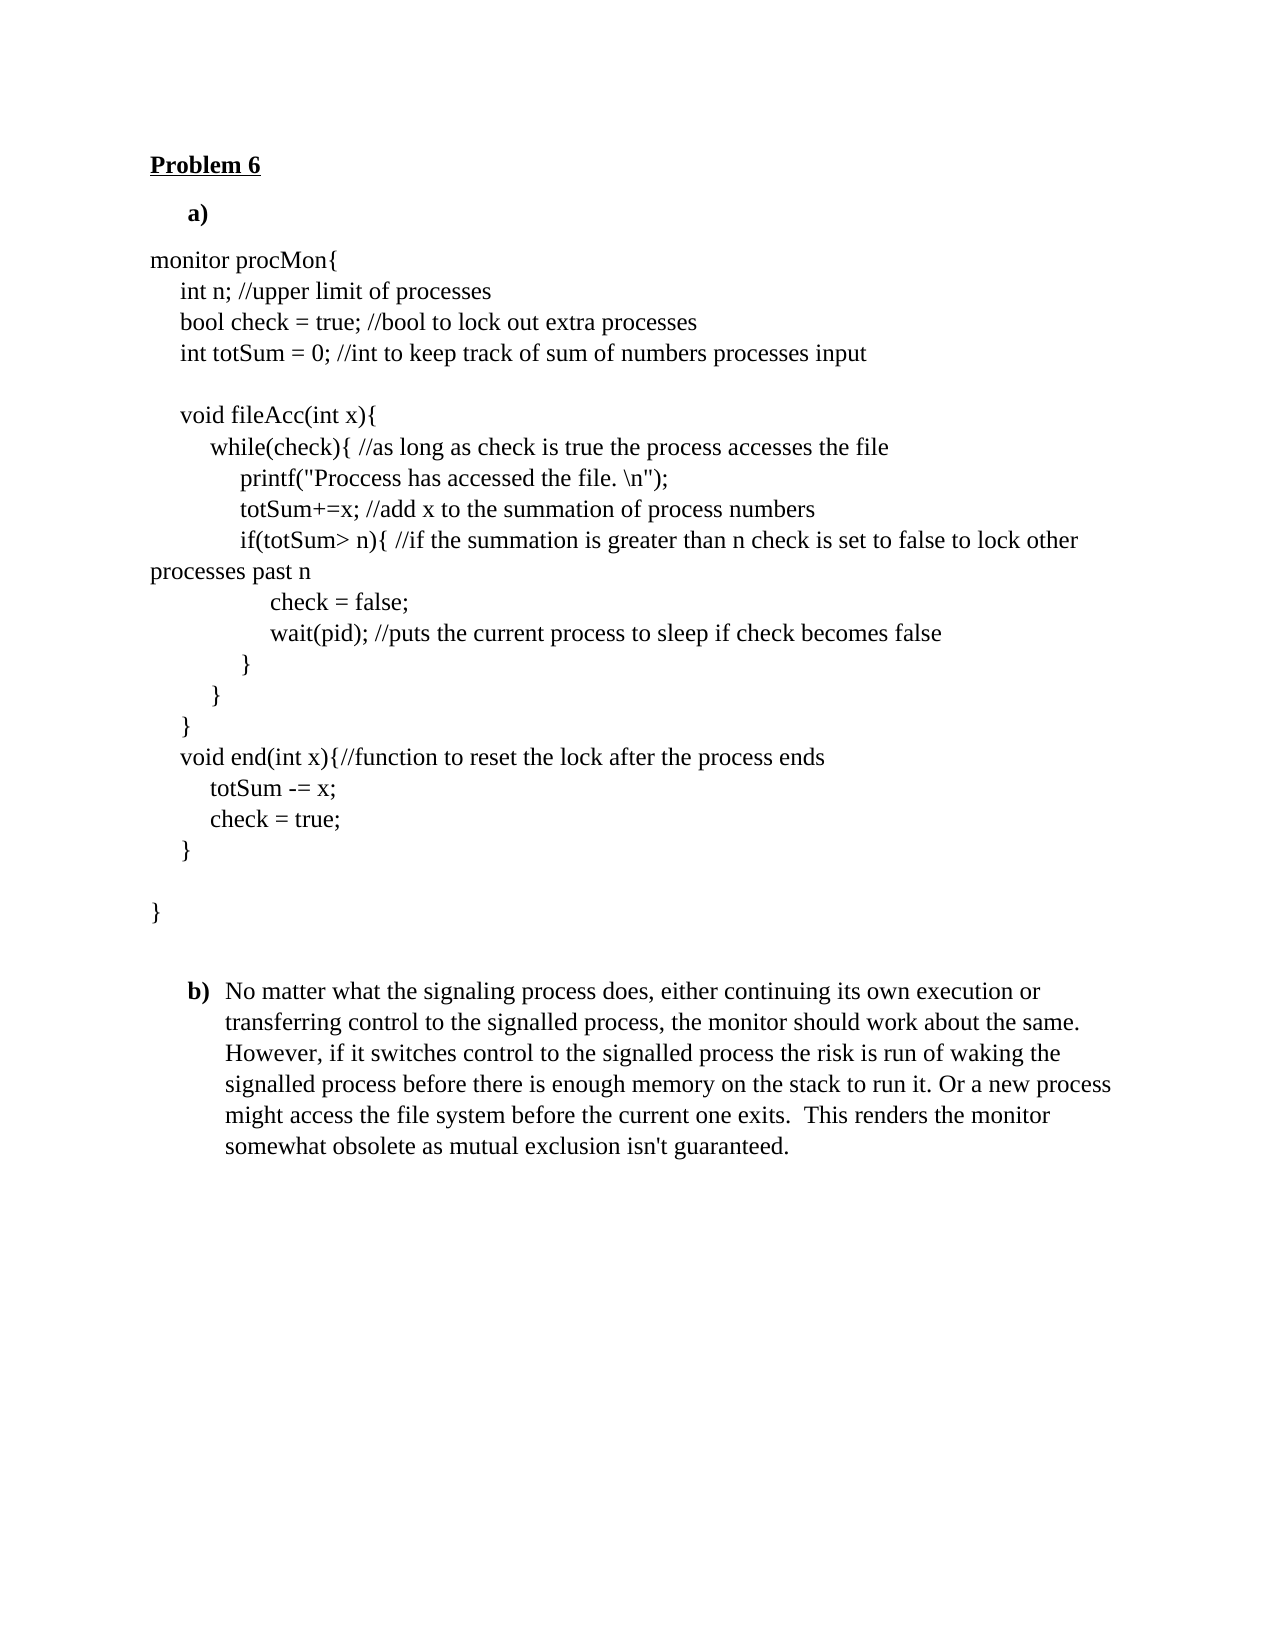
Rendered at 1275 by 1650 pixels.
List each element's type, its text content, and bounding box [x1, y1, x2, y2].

text while(check){ //as long as check is true the process accesses the file [150, 432, 1125, 460]
text printf("Proccess has accessed the file. \n"); [150, 463, 1125, 491]
text } [150, 835, 1125, 864]
text } [150, 711, 1125, 740]
text totSum -= x; [150, 773, 1125, 802]
text bool check = true; //bool to lock out extra processes [150, 307, 1125, 336]
text check = false; [150, 587, 1125, 616]
text } [150, 897, 1125, 926]
text } [150, 680, 1125, 709]
text } [150, 649, 1125, 678]
text monitor procMon{ [150, 245, 1125, 274]
text Problem 6 [150, 150, 1125, 179]
text void end(int x){//function to reset the lock after the process ends [150, 742, 1125, 771]
list However, if it switches control to the signalled process the risk is run of waking the signalled process before there is enough memory on the stack to run it. Or a new process might access the file system before the current one exits. This renders the monitor somewhat obsolete as mutual exclusion isn't guaranteed. [225, 1038, 1125, 1160]
text void fileAcc(int x){ [150, 401, 1125, 429]
text int n; //upper limit of processes [150, 276, 1125, 305]
text wait(pid); //puts the current process to sleep if check becomes false [150, 618, 1125, 647]
text totSum+=x; //add x to the summation of process numbers [150, 494, 1125, 522]
text check = true; [150, 804, 1125, 833]
list No matter what the signaling process does, either continuing its own execution or transferring control to the signalled process, the monitor should work about the same. [187, 976, 1125, 1036]
text int totSum = 0; //int to keep track of sum of numbers processes input [150, 338, 1125, 367]
text if(totSum> n){ //if the summation is greater than n check is set to false to lock other processes past n [150, 525, 1125, 584]
